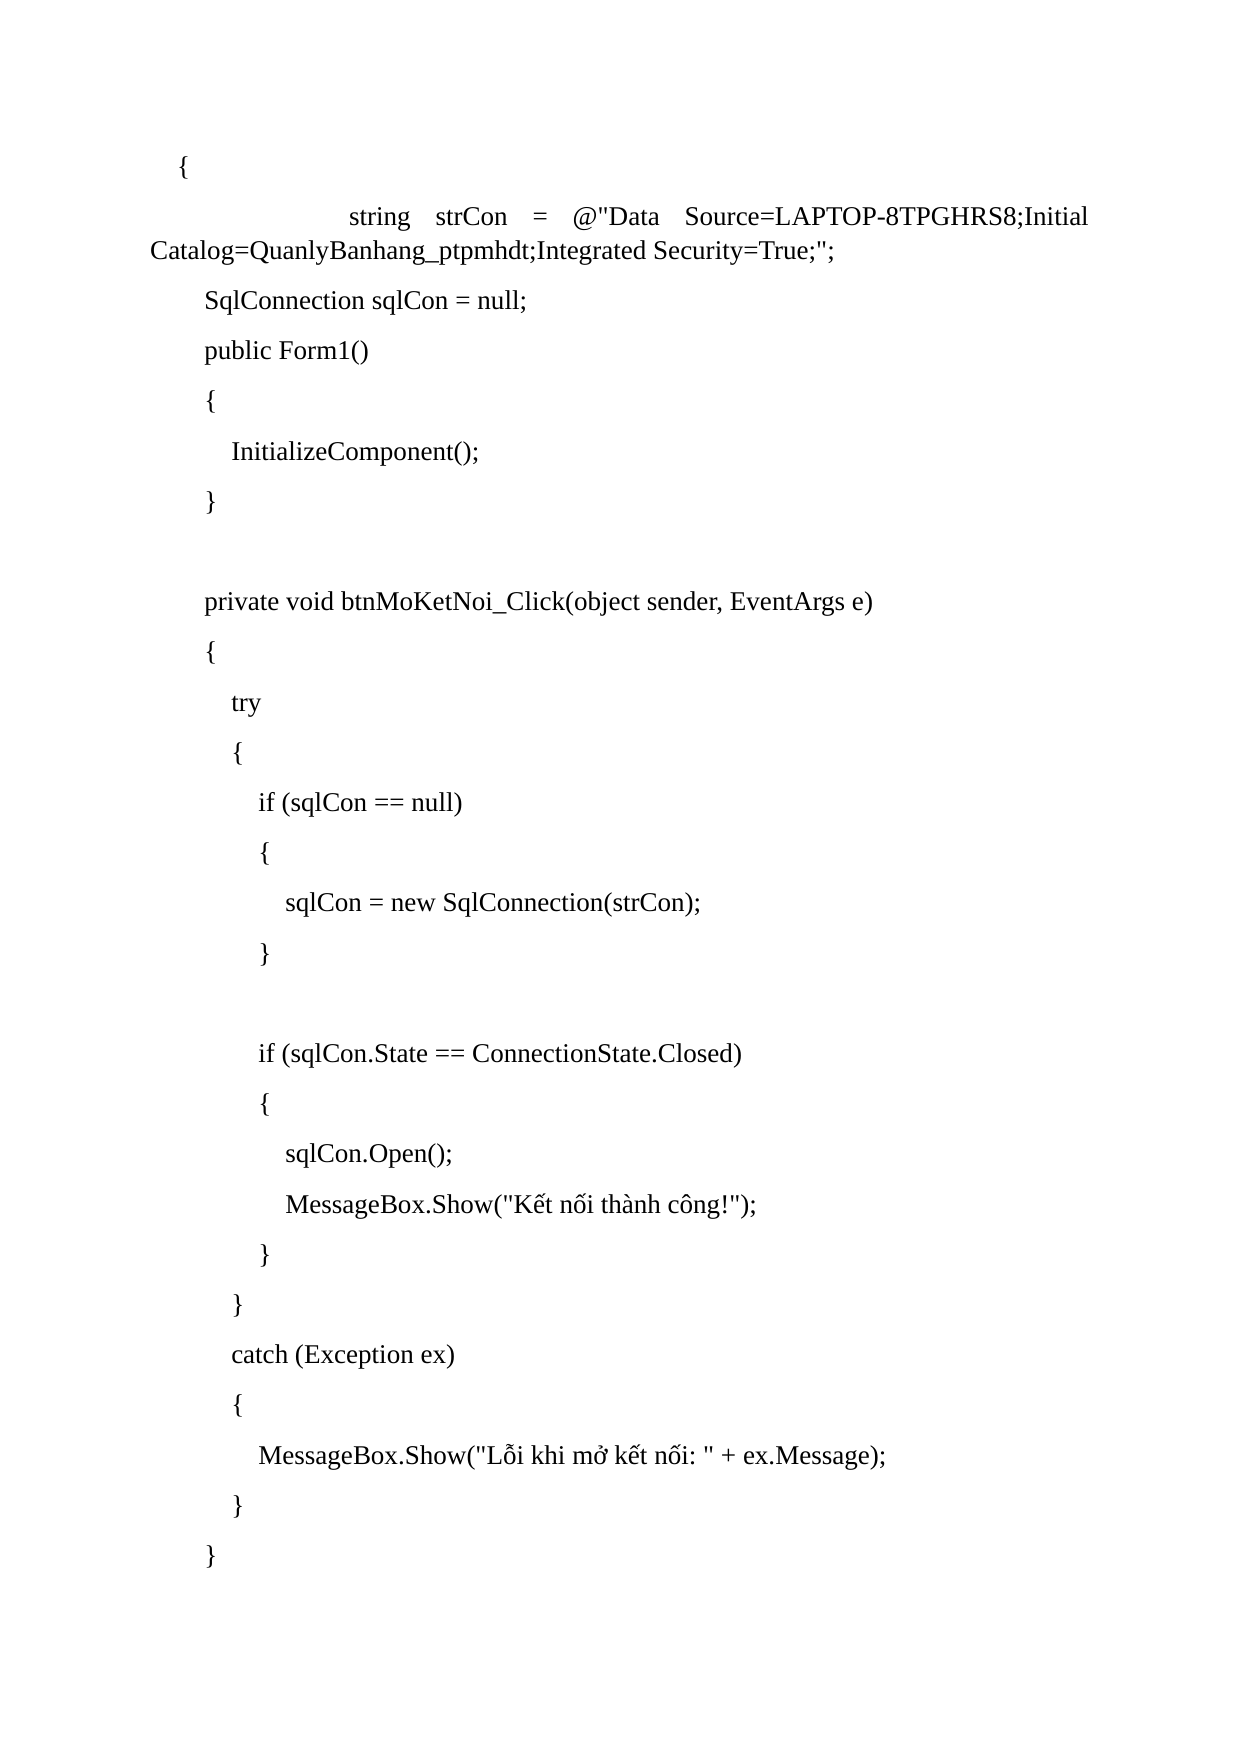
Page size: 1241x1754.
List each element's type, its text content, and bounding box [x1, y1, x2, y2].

text { [150, 384, 1090, 416]
text if (sqlCon.State == ConnectionState.Closed) [150, 1037, 1090, 1068]
text { [150, 635, 1090, 667]
text MessageBox.Show("Kết nối thành công!"); [150, 1188, 1090, 1219]
text { [150, 150, 1090, 181]
text { [150, 736, 1090, 767]
text private void btnMoKetNoi_Click(object sender, EventArgs e) [150, 585, 1090, 616]
text { [150, 1388, 1090, 1420]
text sqlCon = new SqlConnection(strCon); [150, 886, 1090, 918]
text } [150, 1288, 1090, 1319]
text InitializeComponent(); [150, 434, 1090, 466]
text } [150, 1539, 1090, 1570]
text } [150, 485, 1090, 516]
text if (sqlCon == null) [150, 786, 1090, 817]
text catch (Exception ex) [150, 1338, 1090, 1369]
text } [150, 1238, 1090, 1269]
text SqlConnection sqlCon = null; [150, 284, 1090, 315]
text try [150, 686, 1090, 717]
text public Form1() [150, 334, 1090, 365]
text sqlCon.Open(); [150, 1137, 1090, 1169]
text { [150, 1087, 1090, 1118]
text { [150, 836, 1090, 867]
text } [150, 1489, 1090, 1520]
text string strCon = @"Data Source=LAPTOP-8TPGHRS8;Initial Catalog=QuanlyBanhang_ptpmhdt;Integrated Security=True;"; [150, 200, 1090, 265]
text } [150, 937, 1090, 968]
text MessageBox.Show("Lỗi khi mở kết nối: " + ex.Message); [150, 1439, 1090, 1470]
